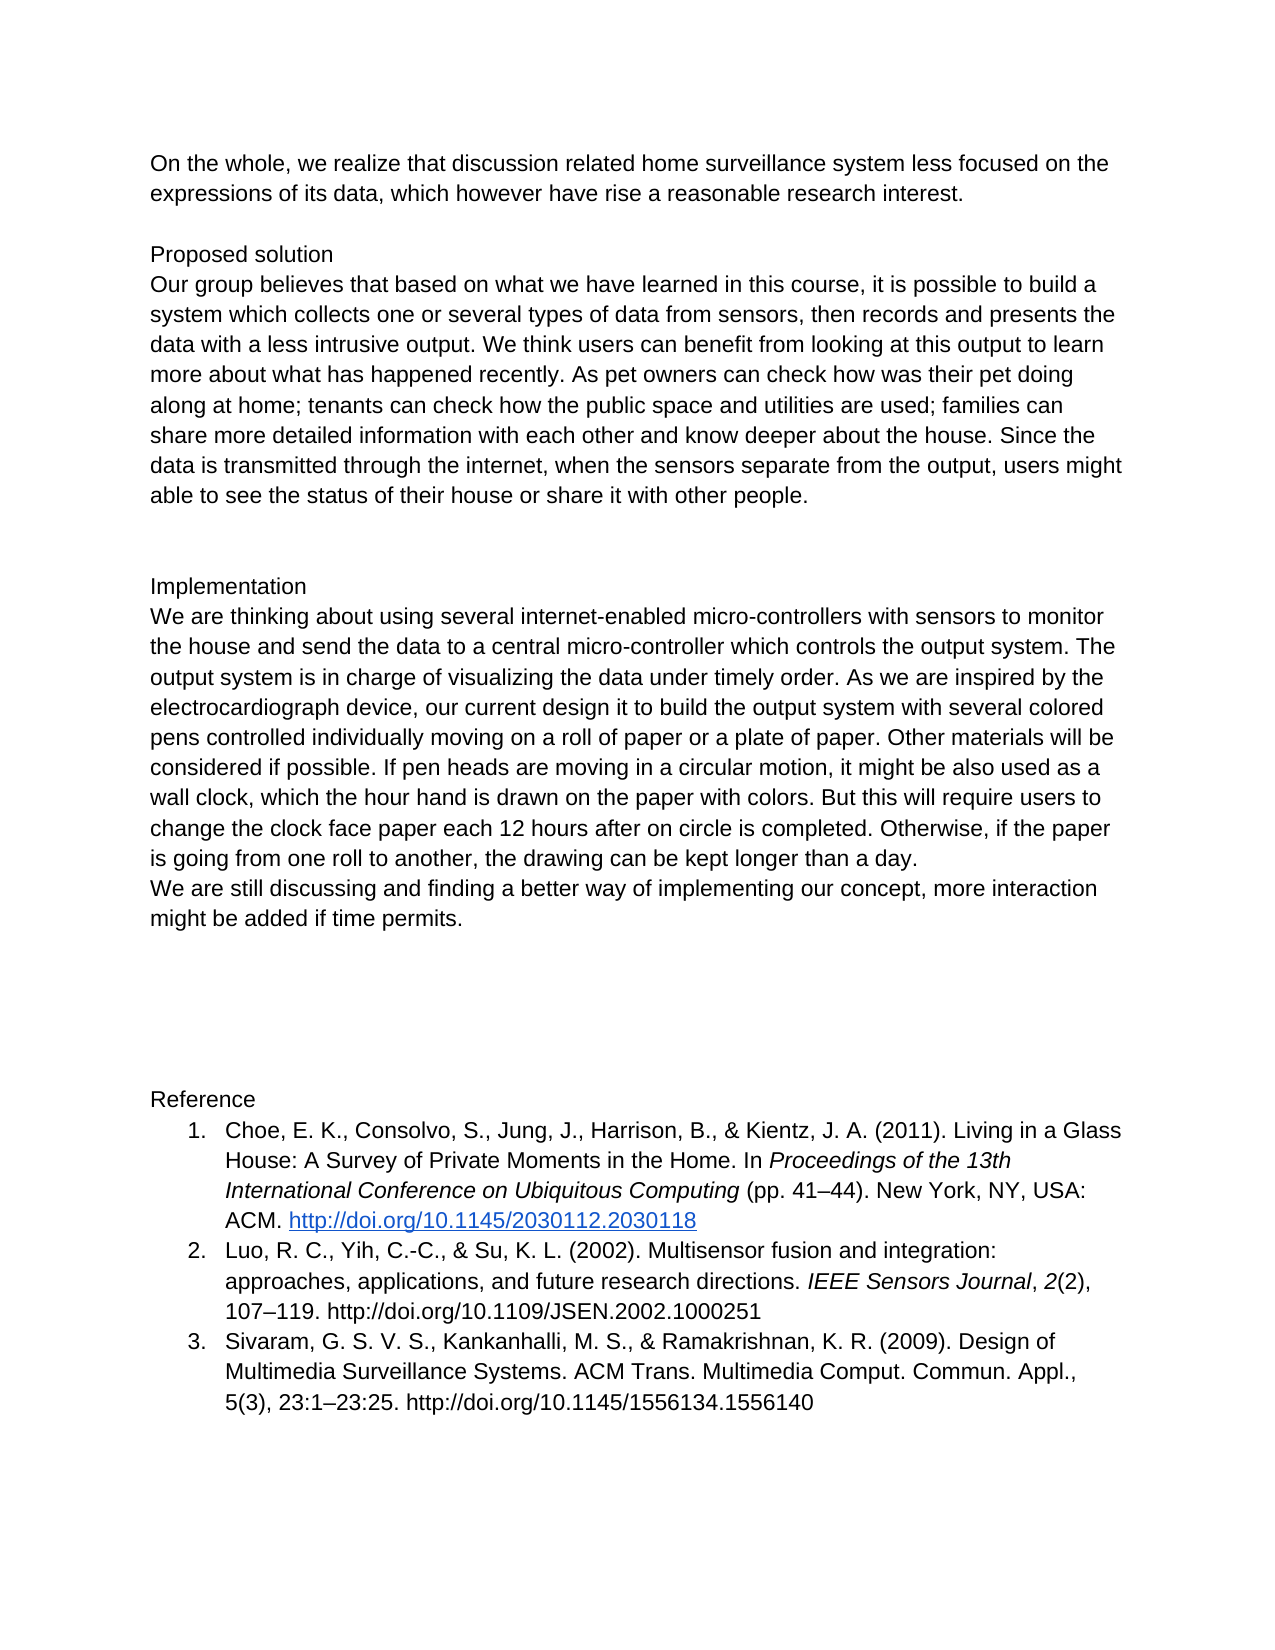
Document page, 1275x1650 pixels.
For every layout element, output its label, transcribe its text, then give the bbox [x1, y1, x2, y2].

text Proposed solution [150, 241, 1125, 267]
text On the whole, we realize that discussion related home surveillance system less focused on the expressions of its data, which however have rise a reasonable research interest. [150, 150, 1125, 207]
text Our group believes that based on what we have learned in this course, it is possible to build a system which collects one or several types of data from sensors, then records and presents the data with a less intrusive output. We think users can benefit from looking at this output to learn more about what has happened recently. As pet owners can check how was their pet doing along at home; tenants can check how the public space and utilities are used; families can share more detailed information with each other and know deeper about the house. Since the data is transmitted through the internet, when the sensors separate from the output, users might able to see the status of their house or share it with other people. [150, 271, 1125, 509]
text Implementation [150, 573, 1125, 599]
text We are still discussing and finding a better way of implementing our concept, more interaction might be added if time permits. [150, 875, 1125, 932]
list Choe, E. K., Consolvo, S., Jung, J., Harrison, B., & Kientz, J. A. (2011). Living in a Glass House: A Survey of Private Moments in the Home. In Proceedings of the 13th International Conference on Ubiquitous Computing (pp. 41–44). New York, NY, USA: ACM. http://doi.org/10.1145/2030112.2030118 [187, 1117, 1125, 1234]
text Reference [150, 1086, 1125, 1113]
text We are thinking about using several internet-enabled micro-controllers with sensors to monitor the house and send the data to a central micro-controller which controls the output system. The output system is in charge of visualizing the data under timely order. As we are inspired by the electrocardiograph device, our current design it to build the output system with several colored pens controlled individually moving on a roll of paper or a plate of paper. Other materials will be considered if possible. If pen heads are moving in a circular motion, it might be also used as a wall clock, which the hour hand is drawn on the paper with colors. But this will require users to change the clock face paper each 12 hours after on circle is completed. Otherwise, if the paper is going from one roll to another, the drawing can be kept longer than a day. [150, 603, 1125, 871]
list Sivaram, G. S. V. S., Kankanhalli, M. S., & Ramakrishnan, K. R. (2009). Design of Multimedia Surveillance Systems. ACM Trans. Multimedia Comput. Commun. Appl., 5(3), 23:1–23:25. http://doi.org/10.1145/1556134.1556140 [187, 1328, 1125, 1415]
list Luo, R. C., Yih, C.-C., & Su, K. L. (2002). Multisensor fusion and integration: approaches, applications, and future research directions. IEEE Sensors Journal, 2(2), 107–119. http://doi.org/10.1109/JSEN.2002.1000251 [187, 1237, 1125, 1324]
